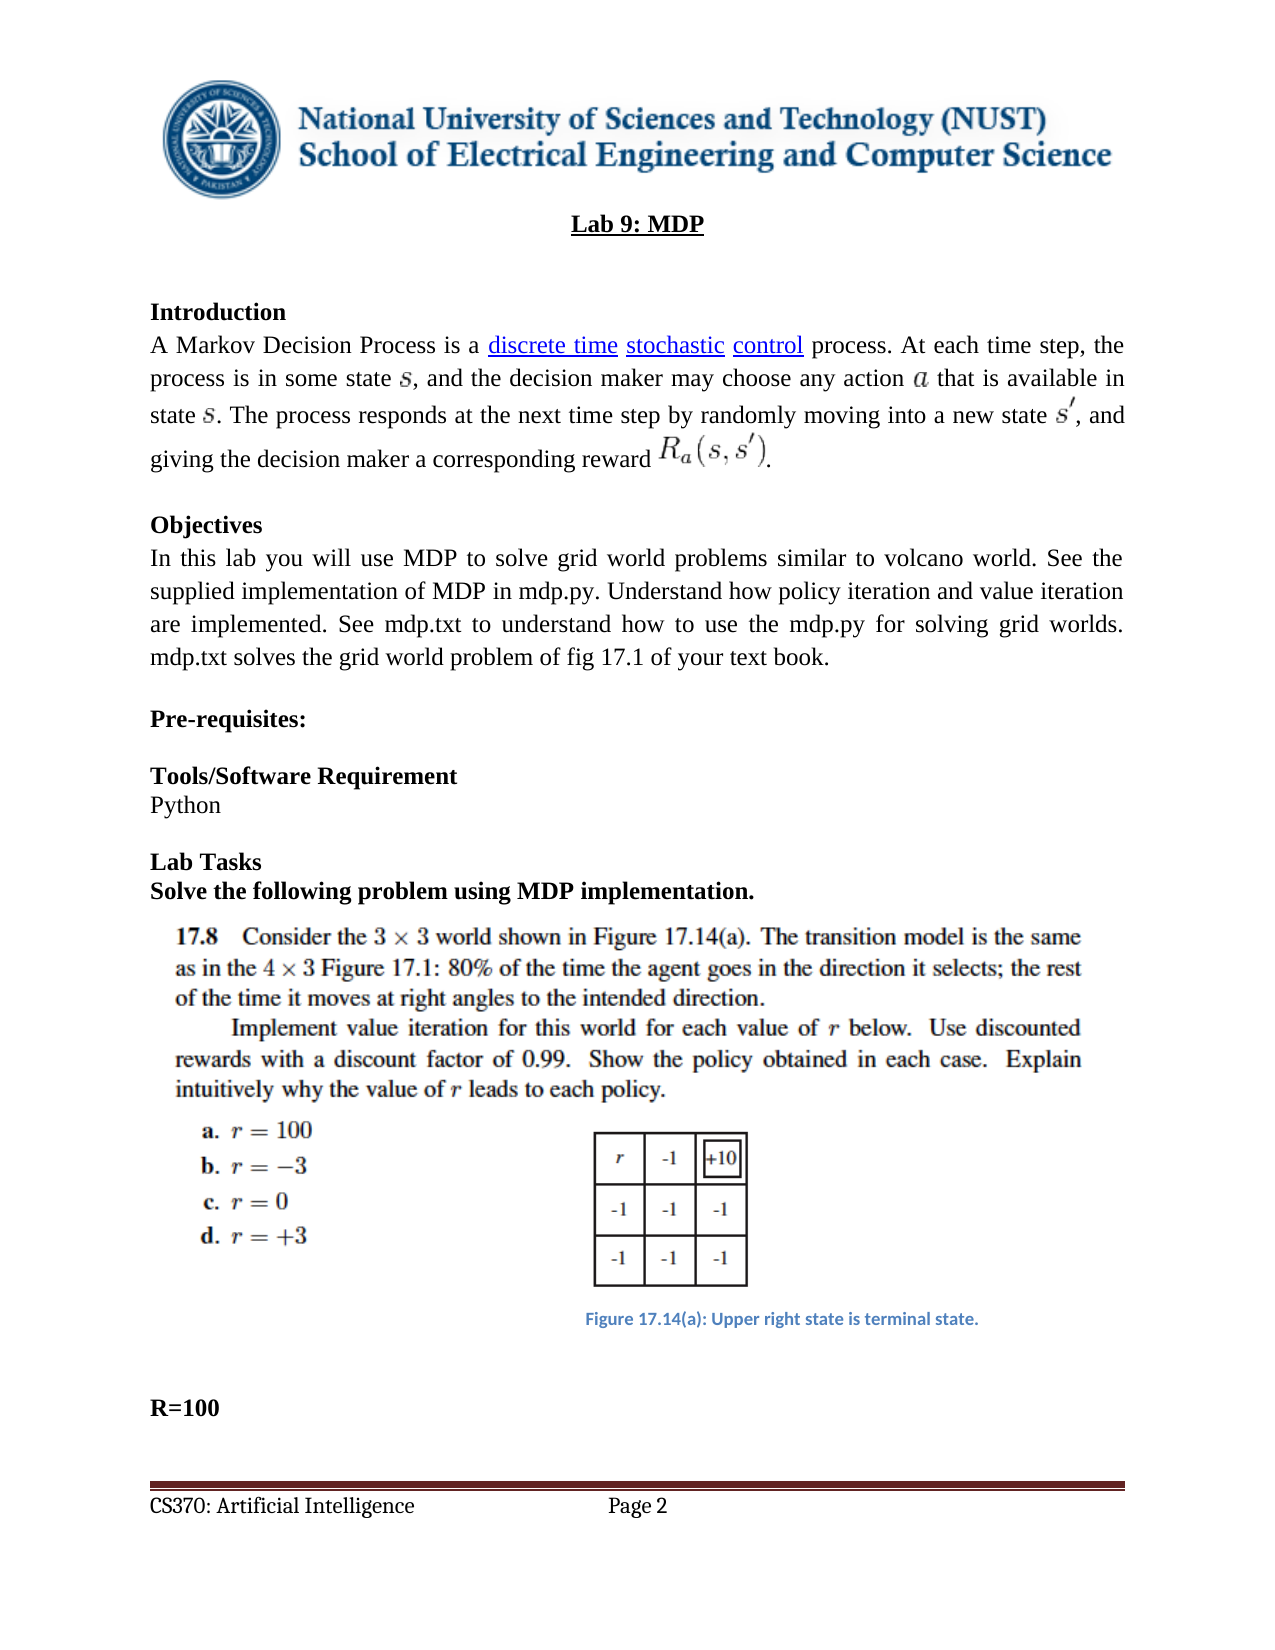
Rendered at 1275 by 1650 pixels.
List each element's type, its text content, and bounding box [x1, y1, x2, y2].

text A Markov Decision Process is a discrete time stochastic control process. At each time step, the process is in some state , and the decision maker may choose any action that is available in state . The process responds at the next time step by randomly moving into a new state , and giving the decision maker a corresponding reward . [150, 330, 1125, 472]
picture [203, 408, 216, 423]
text R=100 [150, 1393, 1125, 1421]
picture [150, 75, 1125, 210]
picture [400, 372, 413, 387]
text In this lab you will use MDP to solve grid world problems similar to volcano world. See the supplied implementation of MDP in mdp.py. Understand how policy iteration and value iteration are implemented. See mdp.txt to understand how to use the mdp.py for solving grid worlds. mdp.txt solves the grid world problem of fig 17.1 of your text book. [150, 543, 1125, 671]
text Tools/Software Requirement [150, 761, 1125, 790]
picture [150, 912, 1125, 1297]
text Pre-requisites: [150, 704, 1125, 732]
picture [657, 432, 766, 467]
text Lab Tasks [150, 847, 1125, 876]
picture [1056, 396, 1075, 423]
text Objectives [150, 510, 1125, 538]
subtitle Lab 9: MDP [150, 210, 1125, 238]
text Introduction [150, 297, 1125, 326]
text Solve the following problem using MDP implementation. [150, 876, 1125, 905]
picture [913, 372, 929, 387]
text Python [150, 790, 1125, 819]
